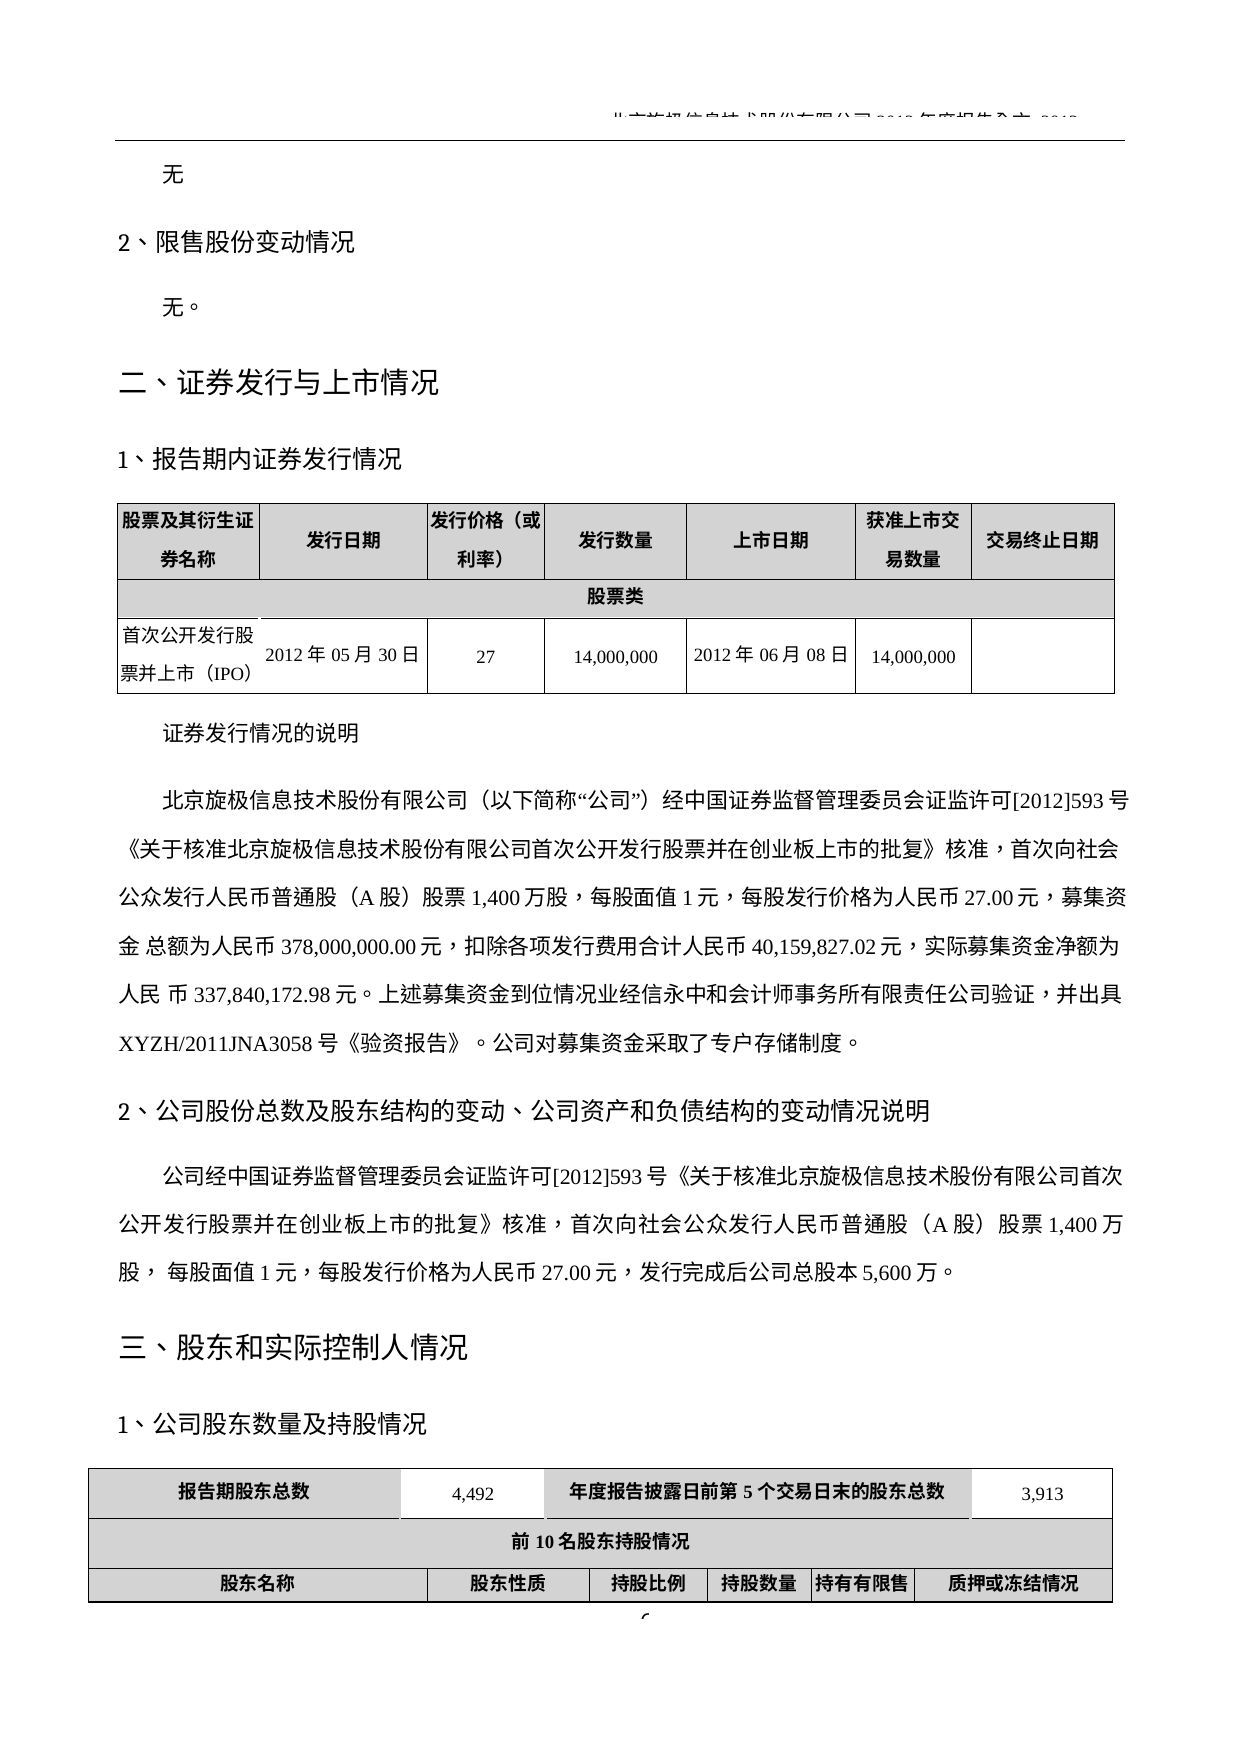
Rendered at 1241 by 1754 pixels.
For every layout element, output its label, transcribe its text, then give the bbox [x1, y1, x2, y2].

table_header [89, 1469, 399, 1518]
subtitle 2、限售股份变动情况 [118, 224, 1138, 258]
text 北京旋极信息技术股份有限公司（以下简称“公司”）经中国证券监督管理委员会证监许可[2012]593号 [162, 785, 1138, 815]
text 无 [162, 159, 1138, 189]
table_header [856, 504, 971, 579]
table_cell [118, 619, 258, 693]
subtitle 三、股东和实际控制人情况 [118, 1327, 1138, 1367]
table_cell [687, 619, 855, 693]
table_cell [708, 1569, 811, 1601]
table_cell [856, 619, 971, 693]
subtitle 1、公司股东数量及持股情况 [118, 1407, 1138, 1441]
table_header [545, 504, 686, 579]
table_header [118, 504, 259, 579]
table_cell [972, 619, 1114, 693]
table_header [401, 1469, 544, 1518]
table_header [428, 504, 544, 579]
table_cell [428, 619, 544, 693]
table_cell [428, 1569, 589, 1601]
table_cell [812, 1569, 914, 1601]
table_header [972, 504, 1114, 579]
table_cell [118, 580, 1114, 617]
subtitle 2、公司股份总数及股东结构的变动、公司资产和负债结构的变动情况说明 [118, 1093, 1138, 1127]
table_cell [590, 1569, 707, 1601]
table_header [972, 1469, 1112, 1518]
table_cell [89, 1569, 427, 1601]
text 证券发行情况的说明 [162, 718, 1138, 748]
text 无。 [162, 292, 1138, 322]
subtitle 二、证券发行与上市情况 [118, 362, 1138, 402]
subtitle 1、报告期内证券发行情况 [118, 442, 1138, 476]
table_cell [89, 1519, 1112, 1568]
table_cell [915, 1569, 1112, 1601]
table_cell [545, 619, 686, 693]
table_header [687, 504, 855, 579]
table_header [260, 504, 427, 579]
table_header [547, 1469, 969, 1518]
text 公司经中国证券监督管理委员会证监许可[2012]593号《关于核准北京旋极信息技术股份有限公司首次 公开发行股票并在创业板上市的批复》核准，首次向社会公众发行人民币普通股（A股）股票1,400万股， 每股面值1元，每股发行价格为人民币27.00元，发行完成后公司总股本5,600万。 [118, 1161, 1124, 1286]
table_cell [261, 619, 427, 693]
text 《关于核准北京旋极信息技术股份有限公司首次公开发行股票并在创业板上市的批复》核准，首次向社会 公众发行人民币普通股（A股）股票1,400万股，每股面值1元，每股发行价格为人民币27.00元，募集资金 总额为人民币378,000,000.00元，扣除各项发行费用合计人民币40,159,827.02元，实际募集资金净额为人民 币337,840,172.98元。上述募集资金到位情况业经信永中和会计师事务所有限责任公司验证，并出具 XYZH/2011JNA3058号《验资报告》。公司对募集资金采取了专户存储制度。 [118, 834, 1138, 1058]
